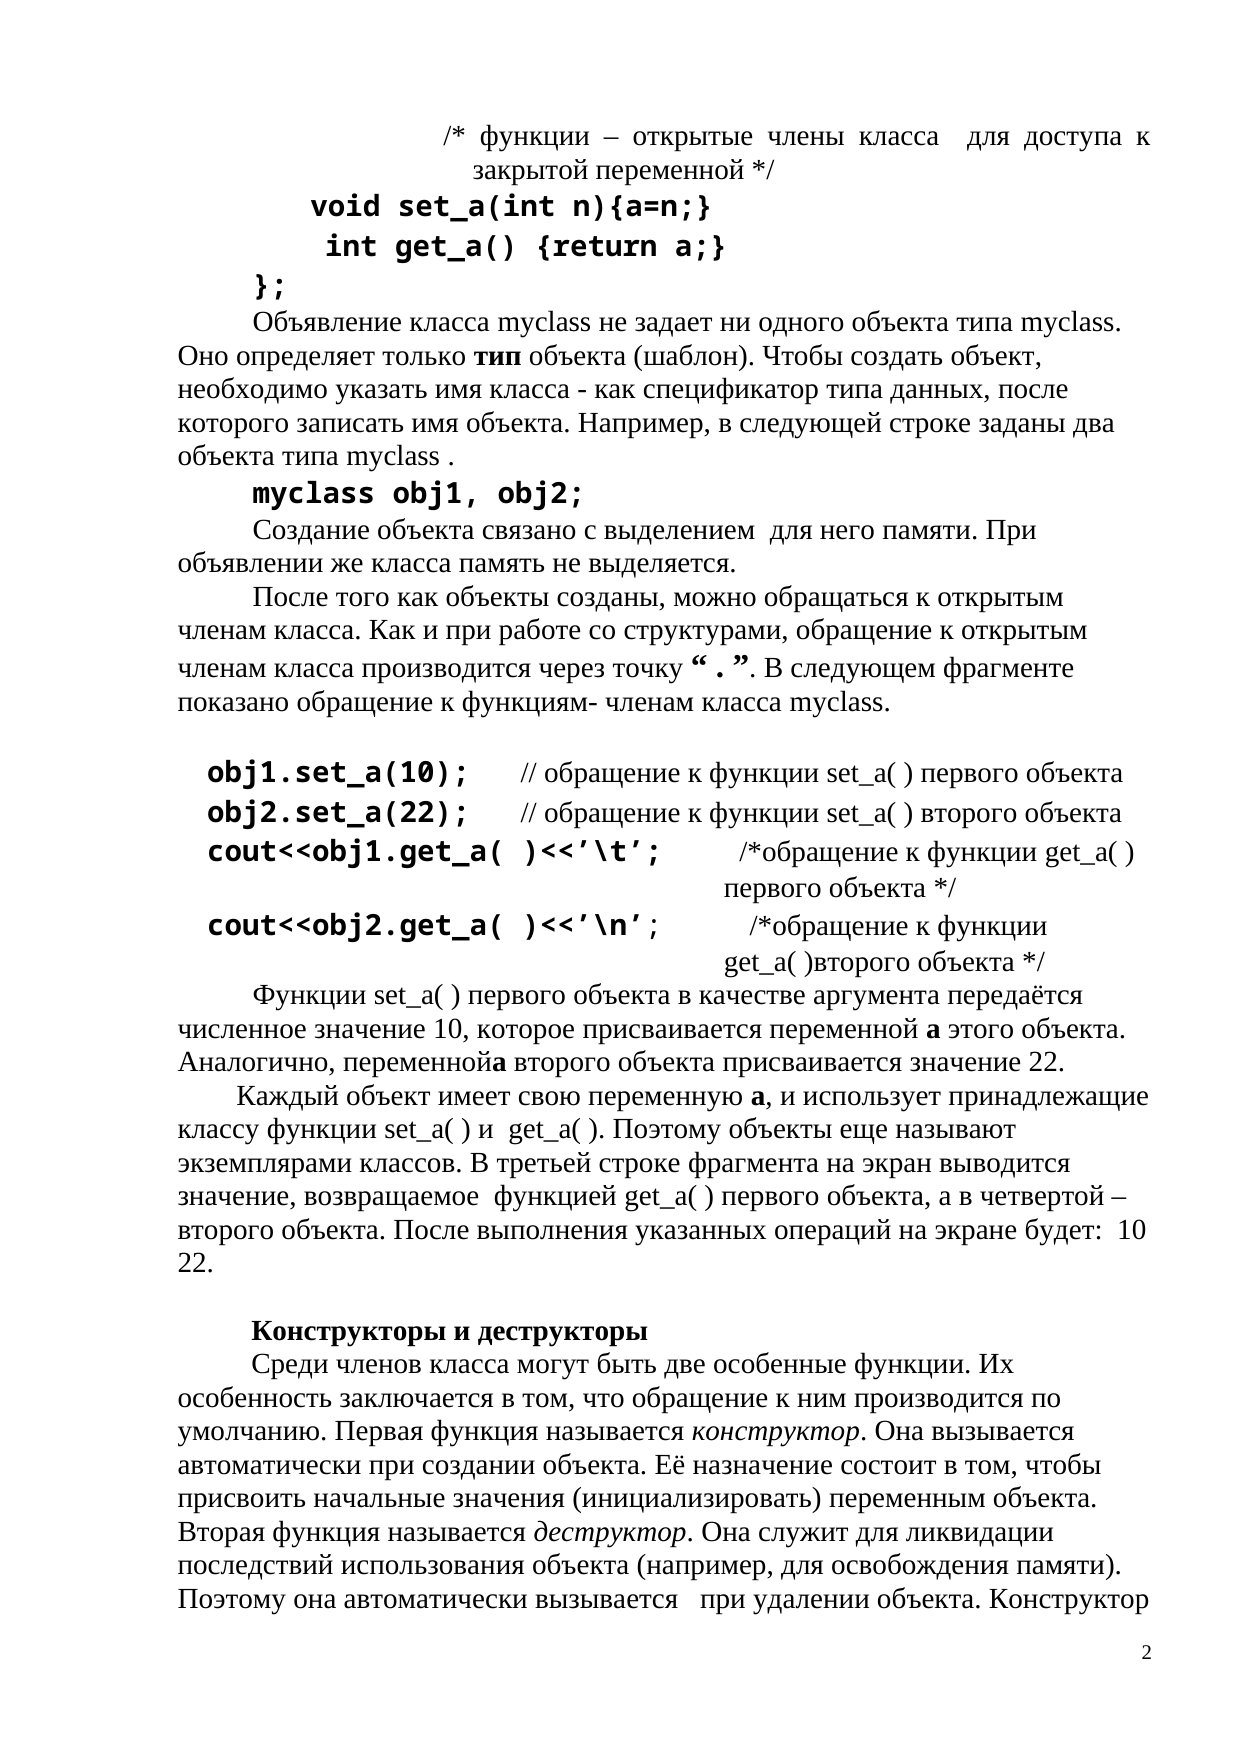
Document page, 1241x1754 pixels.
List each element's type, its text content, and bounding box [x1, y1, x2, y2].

text Конструкторы и деструкторы [177, 1313, 1152, 1346]
text cout<<obj1.get_a( )<<’\t’; /*обращение к функции get_a( ) первого объекта */ [207, 831, 1152, 904]
text cout<<obj2.get_a( )<<’\n’; /*обращение к функции get_a( )второго объекта */ [207, 904, 1152, 977]
text После того как объекты созданы, можно обращаться к открытым членам класса. Как и при работе со структурами, обращение к открытым членам класса производится через точку “ . ”. В следующем фрагменте показано обращение к функциям- членам класса myclass. [177, 579, 1152, 718]
text int get_a() {return a;} [177, 225, 1152, 265]
text Функции set_a( ) первого объекта в качестве аргумента передаётся численное значение 10, которое присваивается переменной а этого объекта. Аналогично, переменнойа второго объекта присваивается значение 22. [177, 977, 1152, 1078]
text }; [177, 265, 1152, 304]
text obj1.set_a(10); // обращение к функции set_a( ) первого объекта [177, 751, 1152, 791]
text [177, 1346, 1152, 1614]
text Каждый объект имеет свою переменную а, и использует принадлежащие классу функции set_a( ) и get_a( ). Поэтому объекты еще называют экземплярами классов. В третьей строке фрагмента на экран выводится значение, возвращаемое функцией get_a( ) первого объекта, а в четвертой – второго объекта. После выполнения указанных операций на экране будет: 10 22. [177, 1078, 1152, 1279]
text Объявление класса myclass не задает ни одного объекта типа myclass. Оно определяет только тип объекта (шаблон). Чтобы создать объект, необходимо указать имя класса - как спецификатор типа данных, после которого записать имя объекта. Например, в следующей строке заданы два объекта типа myclass . [177, 304, 1152, 472]
text /* функции – открытые члены класса для доступа к закрытой переменной */ [443, 118, 1152, 185]
text Создание объекта связано с выделением для него памяти. При объявлении же класса память не выделяется. [177, 512, 1152, 579]
text void set_a(int n){a=n;} [177, 185, 1152, 225]
text myclass obj1, obj2; [177, 472, 1152, 512]
text obj2.set_a(22); // обращение к функции set_a( ) второго объекта [177, 791, 1152, 831]
